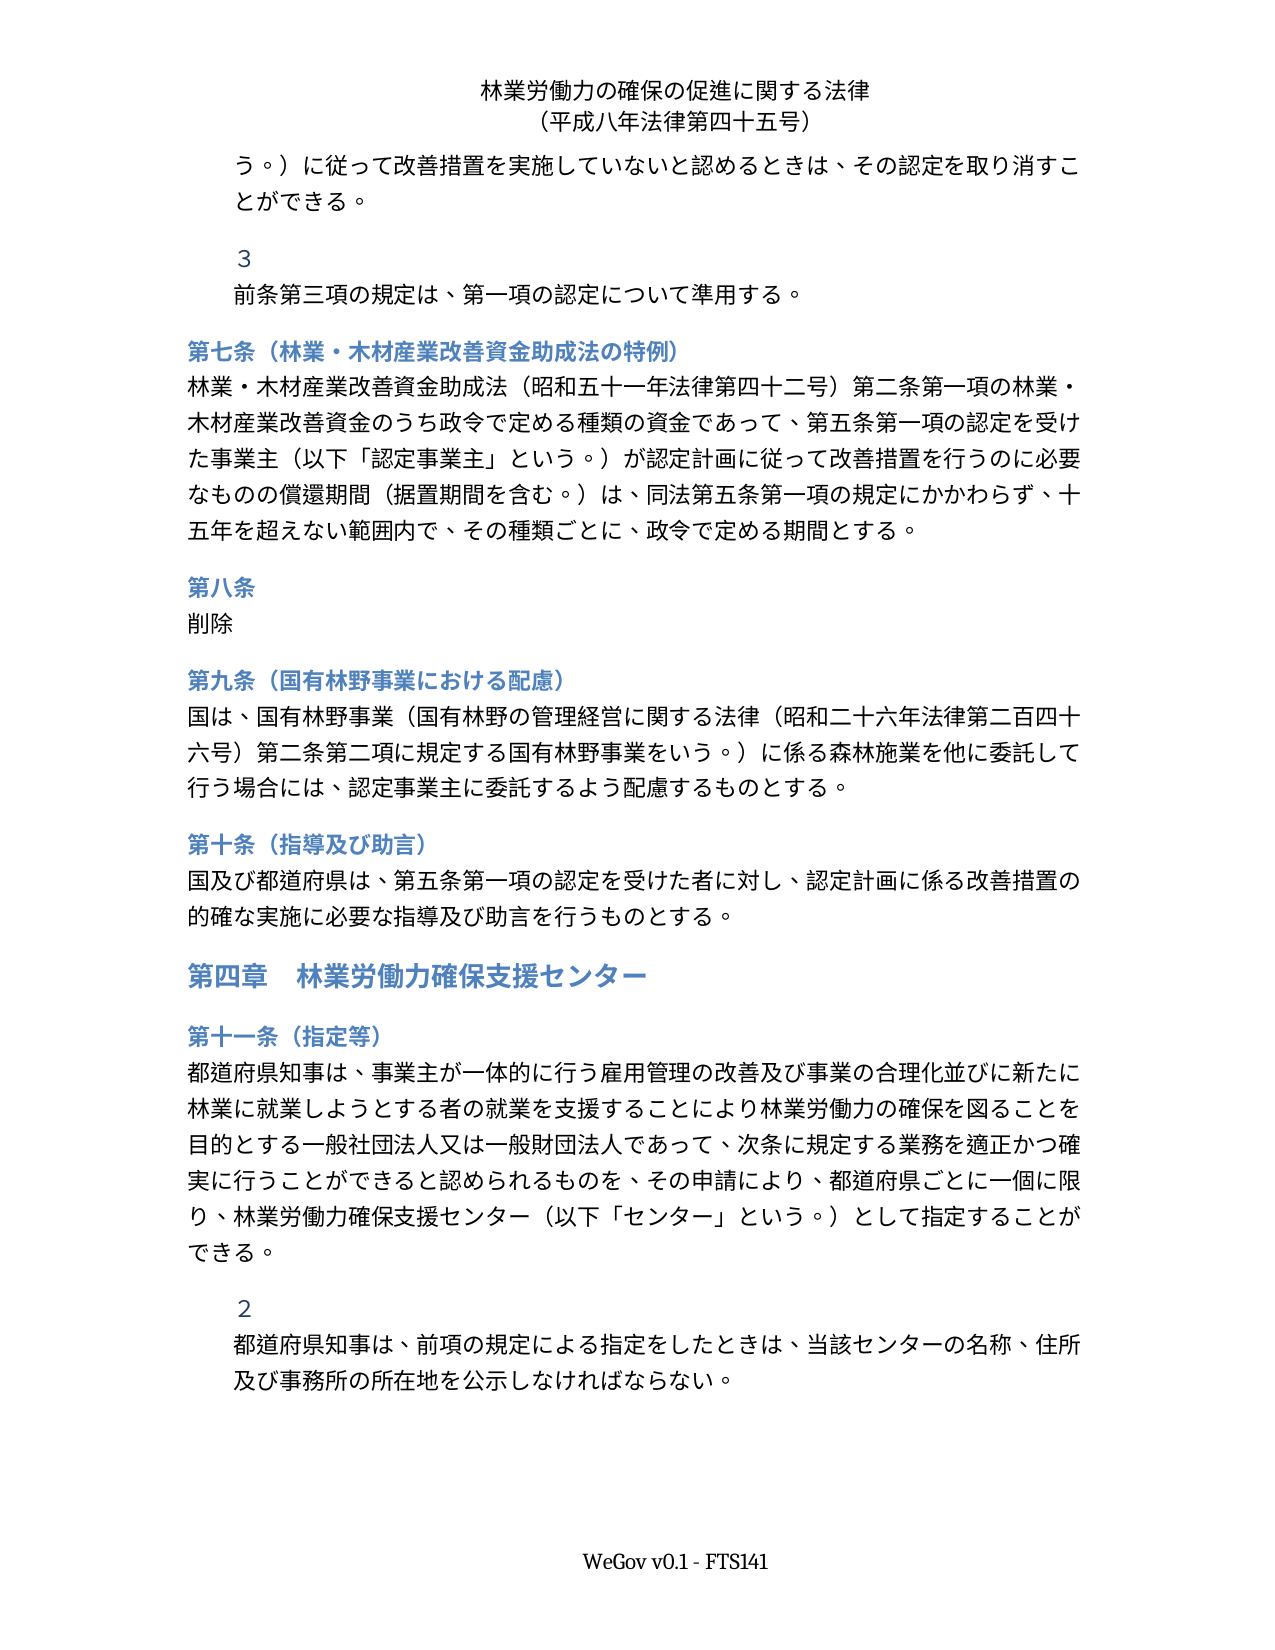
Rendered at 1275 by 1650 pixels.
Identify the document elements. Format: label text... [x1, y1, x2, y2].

text 削除 [187, 608, 1087, 639]
text 国は、国有林野事業（国有林野の管理経営に関する法律（昭和二十六年法律第二百四十六号）第二条第二項に規定する国有林野事業をいう。）に係る森林施業を他に委託して行う場合には、認定事業主に委託するよう配慮するものとする。 [187, 701, 1087, 804]
text 国及び都道府県は、第五条第一項の認定を受けた者に対し、認定計画に係る改善措置の的確な実施に必要な指導及び助言を行うものとする。 [187, 865, 1087, 932]
subtitle 第四章 林業労働力確保支援センター [187, 958, 1087, 995]
text 前条第三項の規定は、第一項の認定について準用する。 [233, 279, 1087, 310]
text 都道府県知事は、前項の規定による指定をしたときは、当該センターの名称、住所及び事務所の所在地を公示しなければならない。 [233, 1329, 1087, 1397]
text 都道府県知事は、前条第一項の認定を受けた者が当該認定に係る計画（前項の規定による変更の認定があったときは、その変更後のもの。以下「認定計画」という。）に従って改善措置を実施していないと認めるときは、その認定を取り消すことができる。 [233, 150, 1087, 217]
subtitle 第九条（国有林野事業における配慮） [187, 664, 1087, 696]
subtitle 第十一条（指定等） [187, 1021, 1087, 1052]
subtitle ３ [233, 243, 1087, 274]
text 都道府県知事は、事業主が一体的に行う雇用管理の改善及び事業の合理化並びに新たに林業に就業しようとする者の就業を支援することにより林業労働力の確保を図ることを目的とする一般社団法人又は一般財団法人であって、次条に規定する業務を適正かつ確実に行うことができると認められるものを、その申請により、都道府県ごとに一個に限り、林業労働力確保支援センター（以下「センター」という。）として指定することができる。 [187, 1057, 1087, 1268]
subtitle 第十条（指導及び助言） [187, 829, 1087, 860]
subtitle 第八条 [187, 572, 1087, 603]
subtitle ２ [233, 1293, 1087, 1325]
text 林業・木材産業改善資金助成法（昭和五十一年法律第四十二号）第二条第一項の林業・木材産業改善資金のうち政令で定める種類の資金であって、第五条第一項の認定を受けた事業主（以下「認定事業主」という。）が認定計画に従って改善措置を行うのに必要なものの償還期間（据置期間を含む。）は、同法第五条第一項の規定にかかわらず、十五年を超えない範囲内で、その種類ごとに、政令で定める期間とする。 [187, 371, 1087, 546]
subtitle 第七条（林業・木材産業改善資金助成法の特例） [187, 335, 1087, 367]
